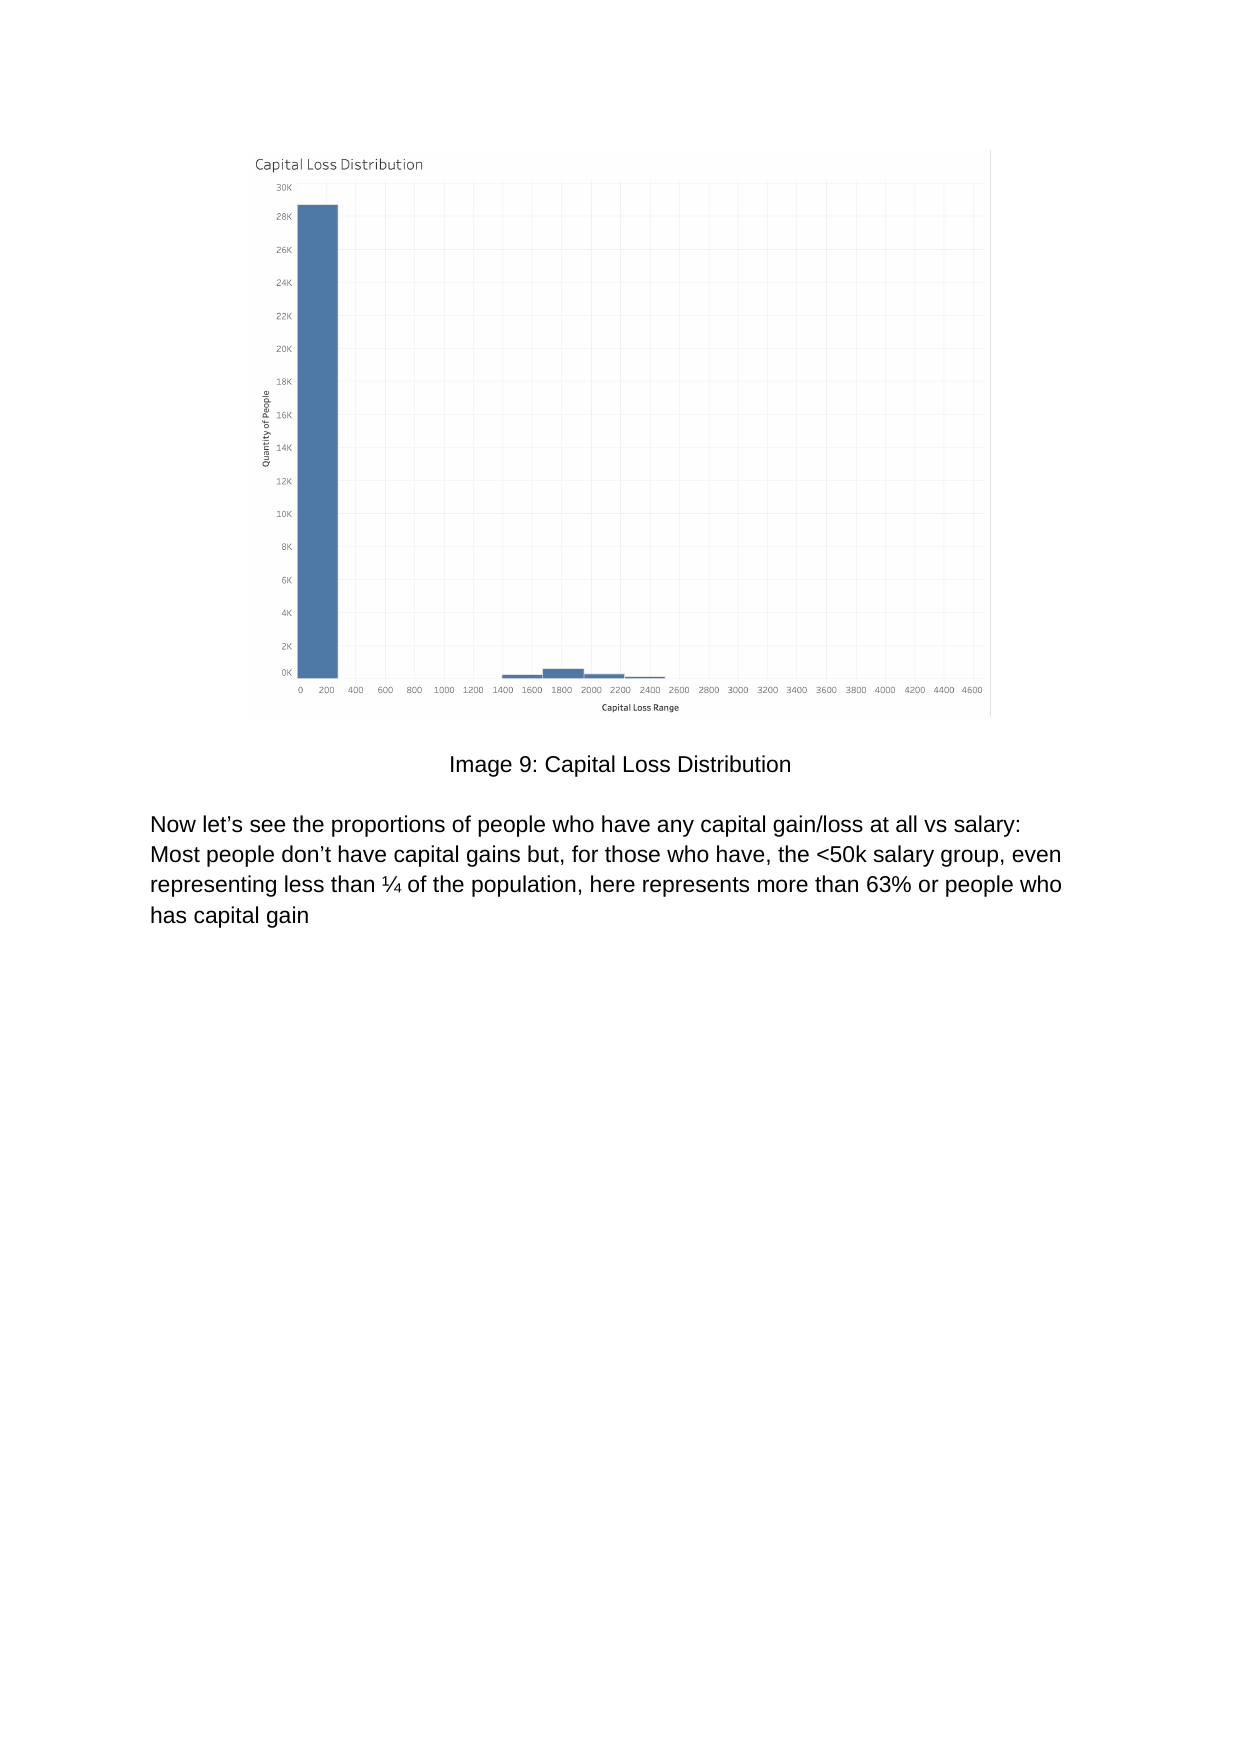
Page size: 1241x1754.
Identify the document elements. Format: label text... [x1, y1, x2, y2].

text Image 9: Capital Loss Distribution [150, 751, 1090, 777]
text Now let’s see the proportions of people who have any capital gain/loss at all vs salary: [150, 811, 1090, 837]
text Most people don’t have capital gains but, for those who have, the <50k salary group, even representing less than ¼ of the population, here represents more than 63% or people who has capital gain [150, 841, 1090, 928]
picture [249, 150, 991, 717]
